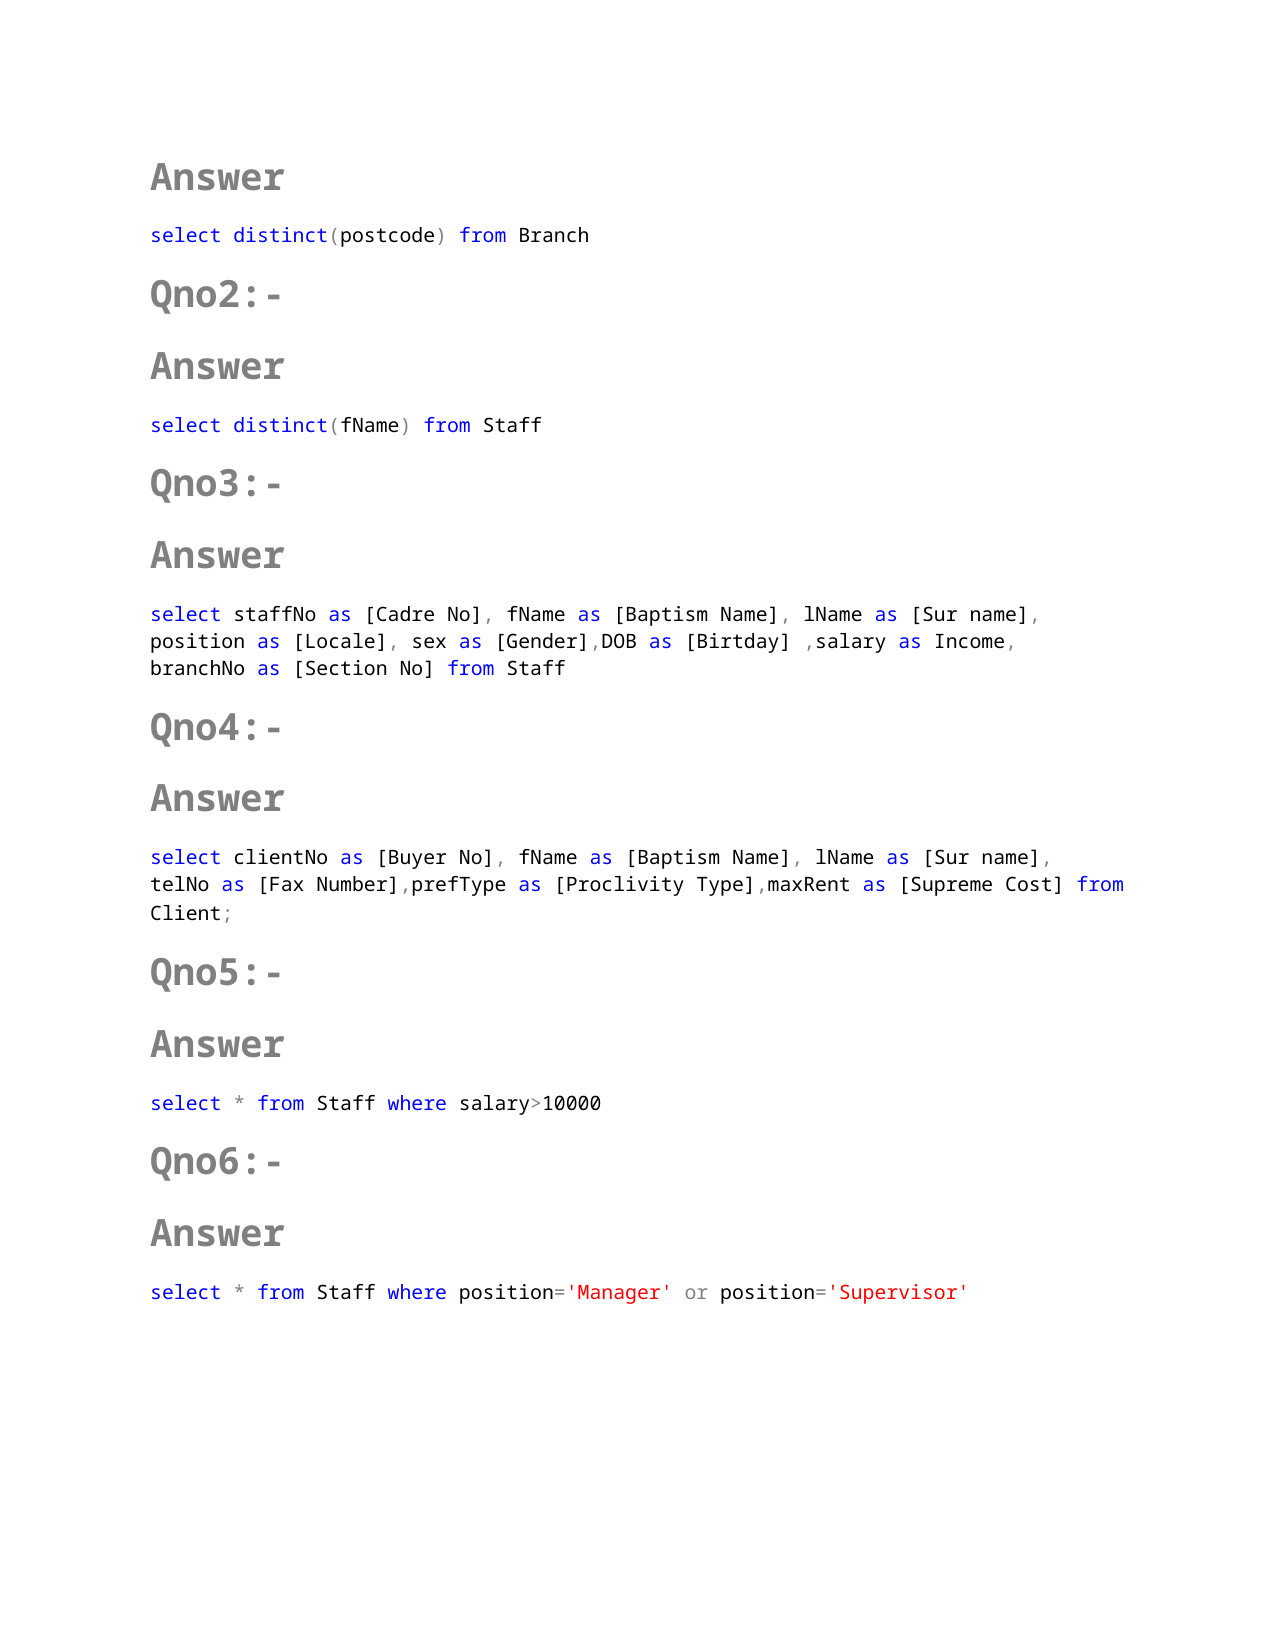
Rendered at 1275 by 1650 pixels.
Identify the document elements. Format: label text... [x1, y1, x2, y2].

text select distinct(postcode) from Branch [150, 222, 1125, 249]
text Answer [150, 339, 1125, 390]
text Answer [150, 1017, 1125, 1068]
text position as [Locale], sex as [Gender],DOB as [Birtday] ,salary as Income, [150, 627, 1125, 654]
text Answer [150, 772, 1125, 823]
text select distinct(fName) from Staff [150, 411, 1125, 438]
text branchNo as [Section No] from Staff [150, 654, 1125, 681]
text select * from Staff where salary>10000 [150, 1089, 1125, 1116]
text Answer [150, 1206, 1125, 1257]
text telNo as [Fax Number],prefType as [Proclivity Type],maxRent as [Supreme Cost] from Client; [150, 871, 1125, 927]
text Answer [150, 528, 1125, 579]
text Qno4:- [150, 700, 1125, 751]
text Answer [150, 150, 1125, 201]
text select clientNo as [Buyer No], fName as [Baptism Name], lName as [Sur name], [150, 843, 1125, 871]
text select * from Staff where position='Manager' or position='Supervisor' [150, 1278, 1125, 1305]
text Qno2:- [150, 267, 1125, 318]
text Qno3:- [150, 457, 1125, 508]
text select staffNo as [Cadre No], fName as [Baptism Name], lName as [Sur name], [150, 600, 1125, 627]
text Qno5:- [150, 945, 1125, 996]
text Qno6:- [150, 1134, 1125, 1186]
